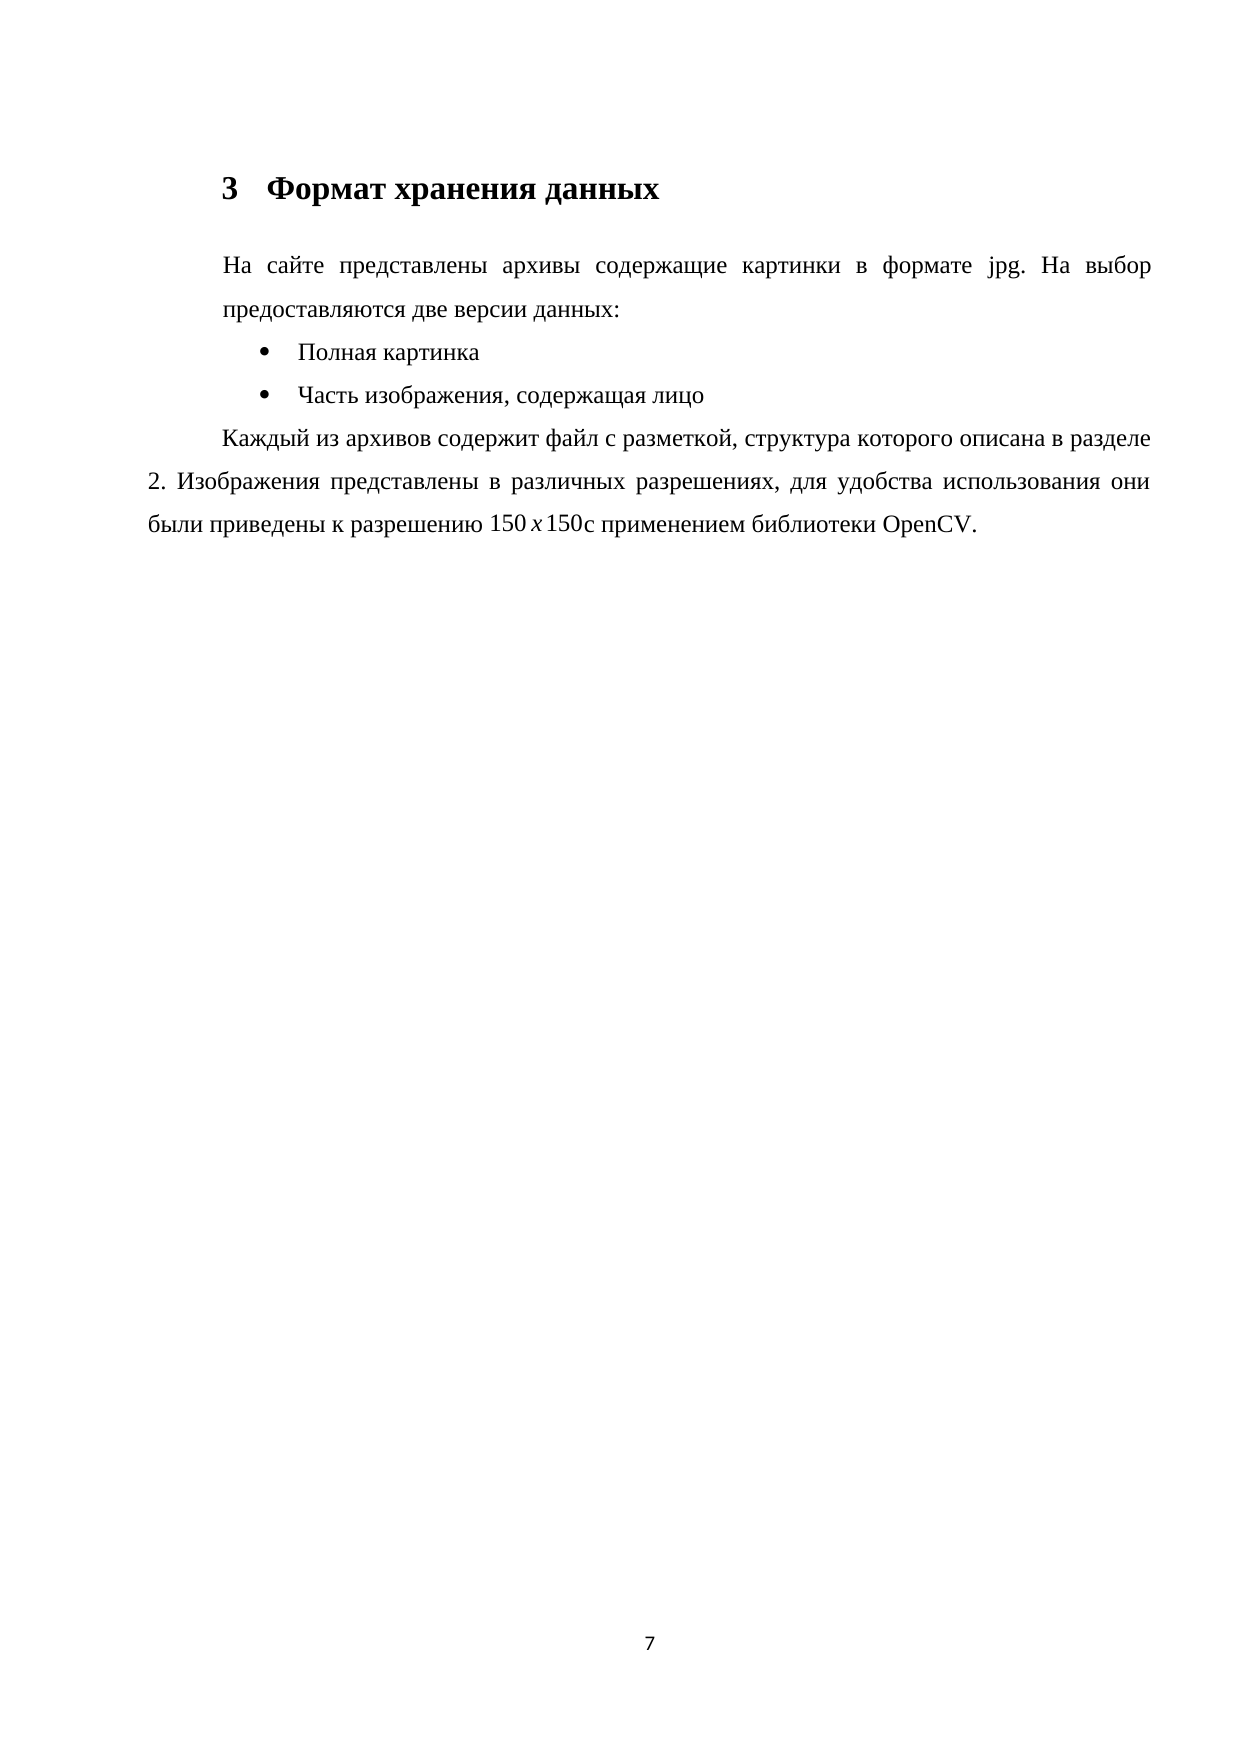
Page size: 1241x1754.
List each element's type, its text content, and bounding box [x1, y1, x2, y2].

list Часть изображения, содержащая лицо [260, 380, 1152, 409]
text Каждый из архивов содержит файл с разметкой, структура которого описана в разделе 2. Изображения представлены в различных разрешениях, для удобства использования они были приведены к разрешению с применением библиотеки OpenCV. [148, 423, 1152, 538]
text На сайте представлены архивы содержащие картинки в формате jpg. На выбор предоставляются две версии данных: [223, 251, 1152, 322]
subtitle Формат хранения данных [221, 168, 1152, 206]
list Полная картинка [260, 337, 1152, 366]
